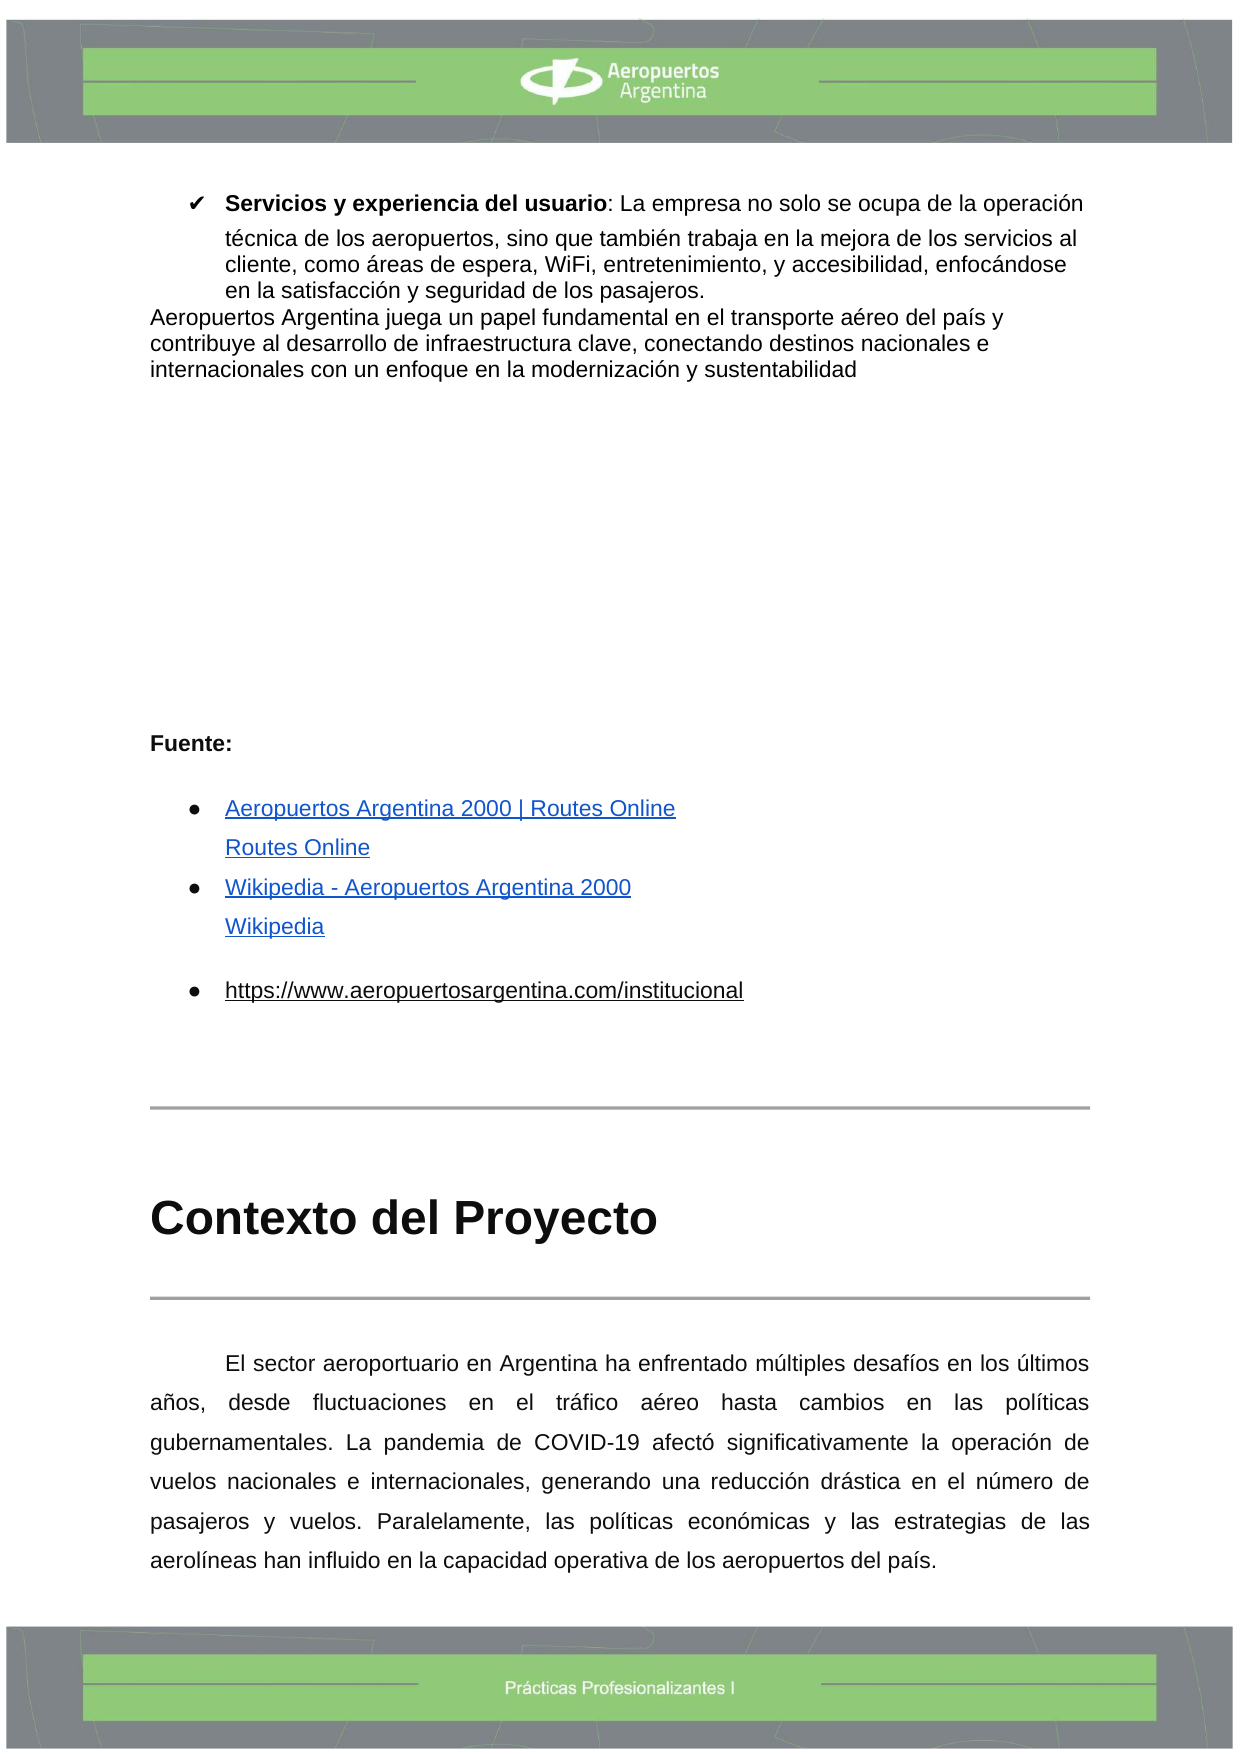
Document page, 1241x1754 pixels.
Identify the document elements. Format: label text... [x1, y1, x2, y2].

picture [6, 1626, 1233, 1749]
text Contexto del Proyecto [150, 1110, 1090, 1244]
list Wikipedia - Aeropuertos Argentina 2000​ Wikipedia [187, 873, 1090, 939]
text Fuente: [150, 730, 1090, 756]
text El sector aeroportuario en Argentina ha enfrentado múltiples desafíos en los últimos años, desde fluctuaciones en el tráfico aéreo hasta cambios en las políticas gubernamentales. La pandemia de COVID-19 afectó significativamente la operación de vuelos nacionales e internacionales, generando una reducción drástica en el número de pasajeros y vuelos. Paralelamente, las políticas económicas y las estrategias de las aerolíneas han influido en la capacidad operativa de los aeropuertos del país. [150, 1350, 1090, 1574]
text Aeropuertos Argentina juega un papel fundamental en el transporte aéreo del país y contribuye al desarrollo de infraestructura clave, conectando destinos nacionales e internacionales con un enfoque en la modernización y sustentabilidad [150, 304, 1090, 383]
list Servicios y experiencia del usuario: La empresa no solo se ocupa de la operación técnica de los aeropuertos, sino que también trabaja en la mejora de los servicios al cliente, como áreas de espera, WiFi, entretenimiento, y accesibilidad, enfocándose en la satisfacción y seguridad de los pasajeros. [187, 178, 1090, 304]
list Aeropuertos Argentina 2000 | Routes Online​ Routes Online [187, 794, 1090, 860]
list https://www.aeropuertosargentina.com/institucional [187, 977, 1090, 1004]
picture [6, 18, 1233, 143]
